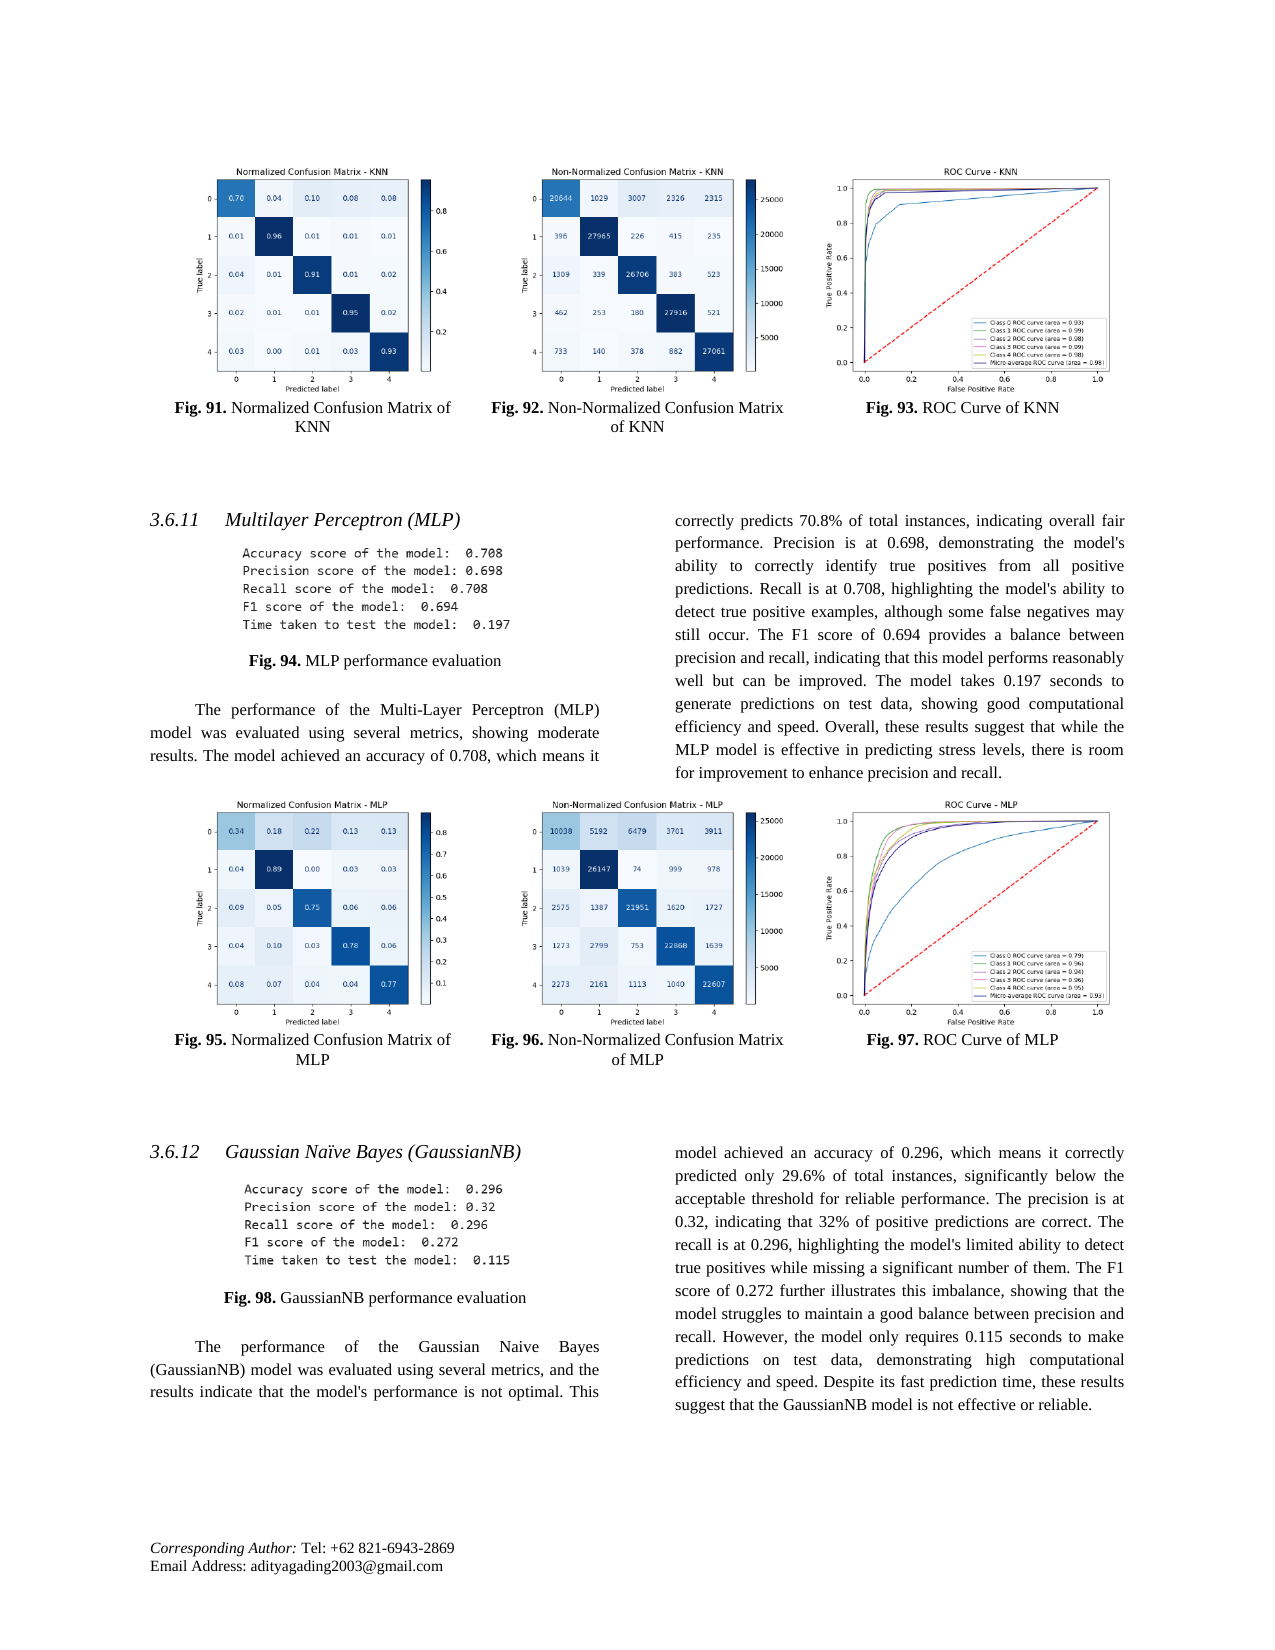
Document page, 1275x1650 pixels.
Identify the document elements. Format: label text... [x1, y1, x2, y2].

table_header Fig. 91. Normalized Confusion Matrix of KNN [150, 150, 475, 461]
subtitle Gaussian Naïve Bayes (GaussianNB) [150, 1140, 600, 1163]
text Fig. 94. MLP performance evaluation [150, 651, 600, 670]
table_header Fig. 97. ROC Curve of MLP [800, 783, 1125, 1093]
picture [240, 544, 510, 633]
table_header Fig. 92. Non-Normalized Confusion Matrix of KNN [475, 150, 800, 461]
picture [486, 150, 800, 398]
text Fig. 98. GaussianNB performance evaluation [150, 1288, 600, 1307]
table_header Fig. 93. ROC Curve of KNN [800, 150, 1125, 461]
table_header Fig. 96. Non-Normalized Confusion Matrix of MLP [475, 783, 800, 1093]
picture [811, 150, 1125, 398]
picture [161, 150, 475, 398]
picture [811, 782, 1125, 1031]
picture [486, 782, 800, 1031]
table_header Fig. 95. Normalized Confusion Matrix of MLP [150, 783, 475, 1093]
text The performance of the Multi-Layer Perceptron (MLP) model was evaluated using several metrics, showing moderate results. The model achieved an accuracy of 0.708, which means it correctly predicts 70.8% of total instances, indicating overall fair performance. Precision is at 0.698, demonstrating the model's ability to correctly identify true positives from all positive predictions. Recall is at 0.708, highlighting the model's ability to detect true positive examples, although some false negatives may still occur. The F1 score of 0.694 provides a balance between precision and recall, indicating that this model performs reasonably well but can be improved. The model takes 0.197 seconds to generate predictions on test data, showing good computational efficiency and speed. Overall, these results suggest that while the MLP model is effective in predicting stress levels, there is room for improvement to enhance precision and recall. [675, 508, 1125, 783]
picture [240, 1177, 510, 1270]
text The performance of the Gaussian Naive Bayes (GaussianNB) model was evaluated using several metrics, and the results indicate that the model's performance is not optimal. This model achieved an accuracy of 0.296, which means it correctly predicted only 29.6% of total instances, significantly below the acceptable threshold for reliable performance. The precision is at 0.32, indicating that 32% of positive predictions are correct. The recall is at 0.296, highlighting the model's limited ability to detect true positives while missing a significant number of them. The F1 score of 0.272 further illustrates this imbalance, showing that the model struggles to maintain a good balance between precision and recall. However, the model only requires 0.115 seconds to make predictions on test data, demonstrating high computational efficiency and speed. Despite its fast prediction time, these results suggest that the GaussianNB model is not effective or reliable. [675, 1140, 1125, 1415]
picture [161, 782, 475, 1031]
subtitle Multilayer Perceptron (MLP) [150, 508, 600, 531]
